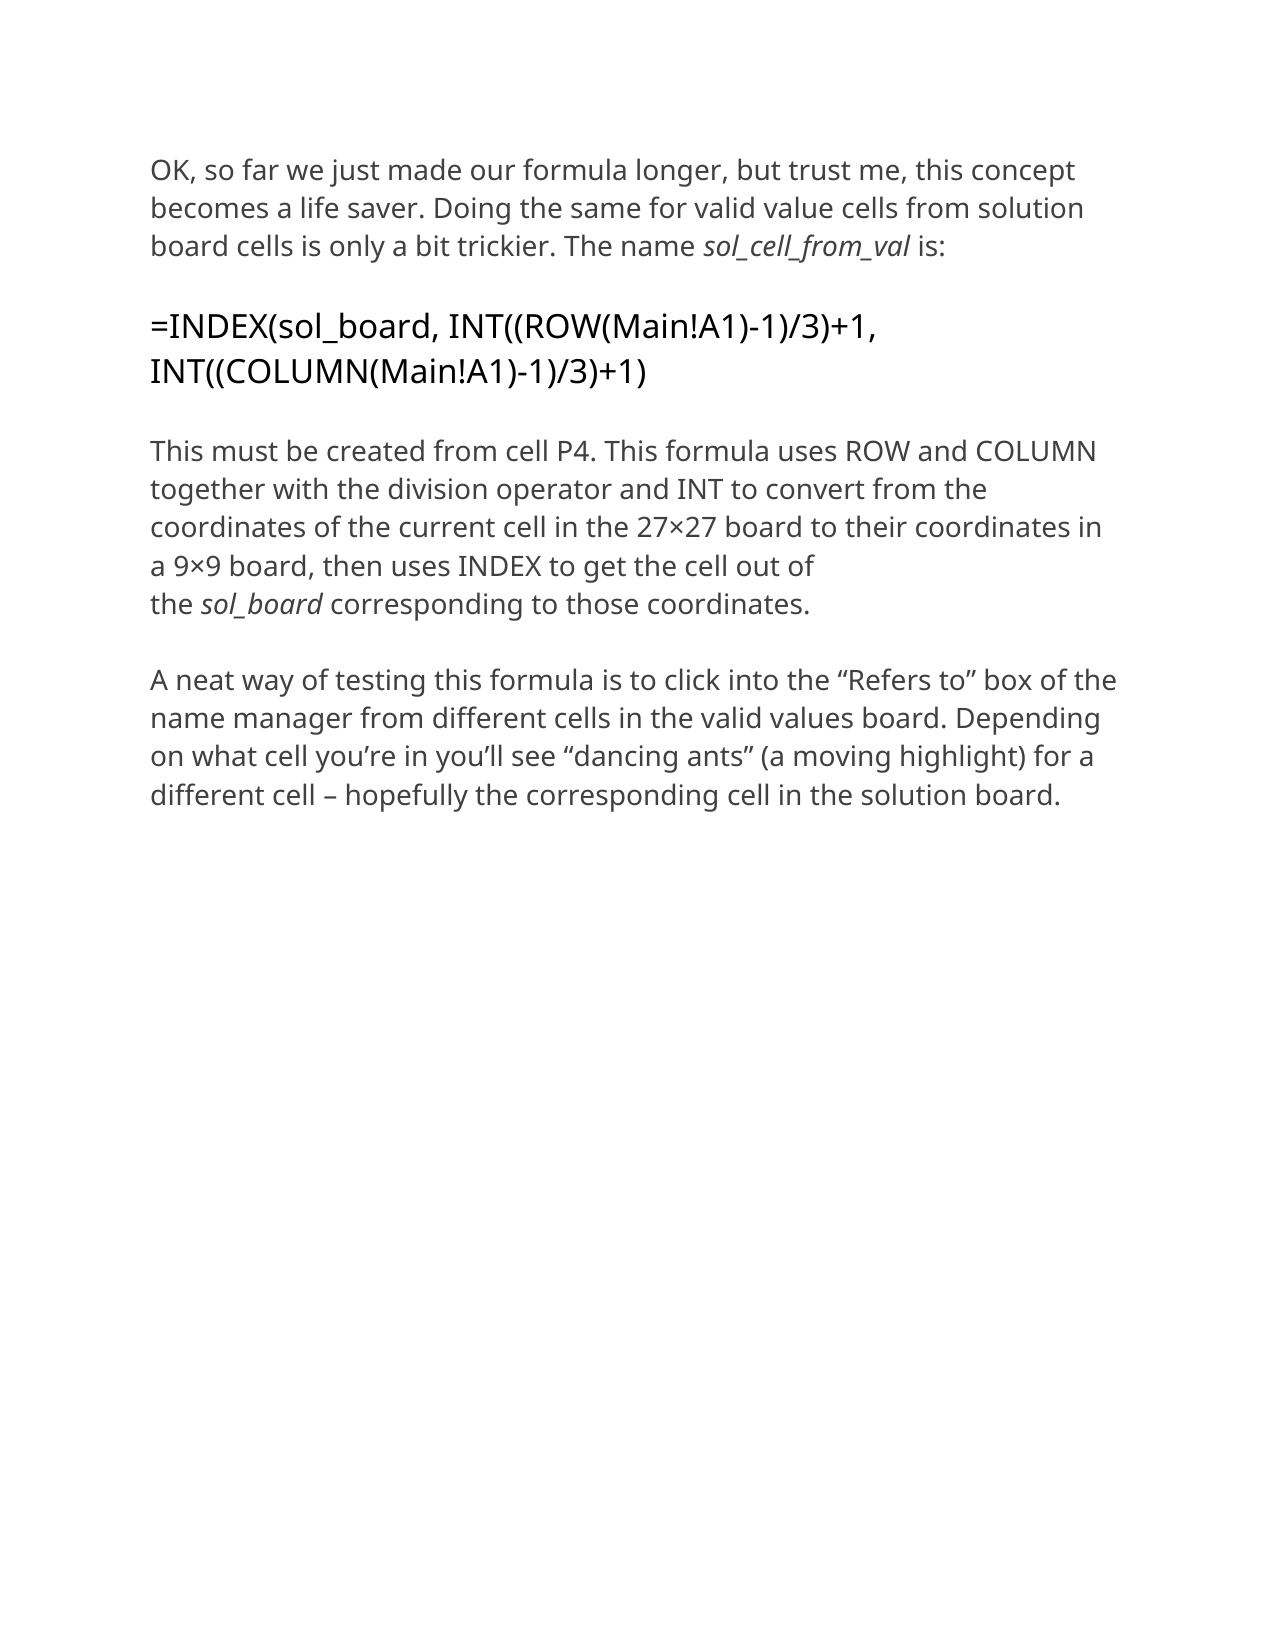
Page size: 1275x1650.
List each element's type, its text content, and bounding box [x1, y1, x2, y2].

text A neat way of testing this formula is to click into the “Refers to” box of the name manager from different cells in the valid values board. Depending on what cell you’re in you’ll see “dancing ants” (a moving highlight) for a different cell – hopefully the corresponding cell in the solution board. [150, 660, 1125, 813]
text =INDEX(sol_board, INT((ROW(Main!A1)-1)/3)+1, INT((COLUMN(Main!A1)-1)/3)+1) [150, 302, 1125, 393]
text This must be created from cell P4. This formula uses ROW and COLUMN together with the division operator and INT to convert from the coordinates of the current cell in the 27×27 board to their coordinates in a 9×9 board, then uses INDEX to get the cell out of the sol_board corresponding to those coordinates. [150, 431, 1125, 622]
text OK, so far we just made our formula longer, but trust me, this concept becomes a life saver. Doing the same for valid value cells from solution board cells is only a bit trickier. The name sol_cell_from_val is: [150, 150, 1125, 265]
